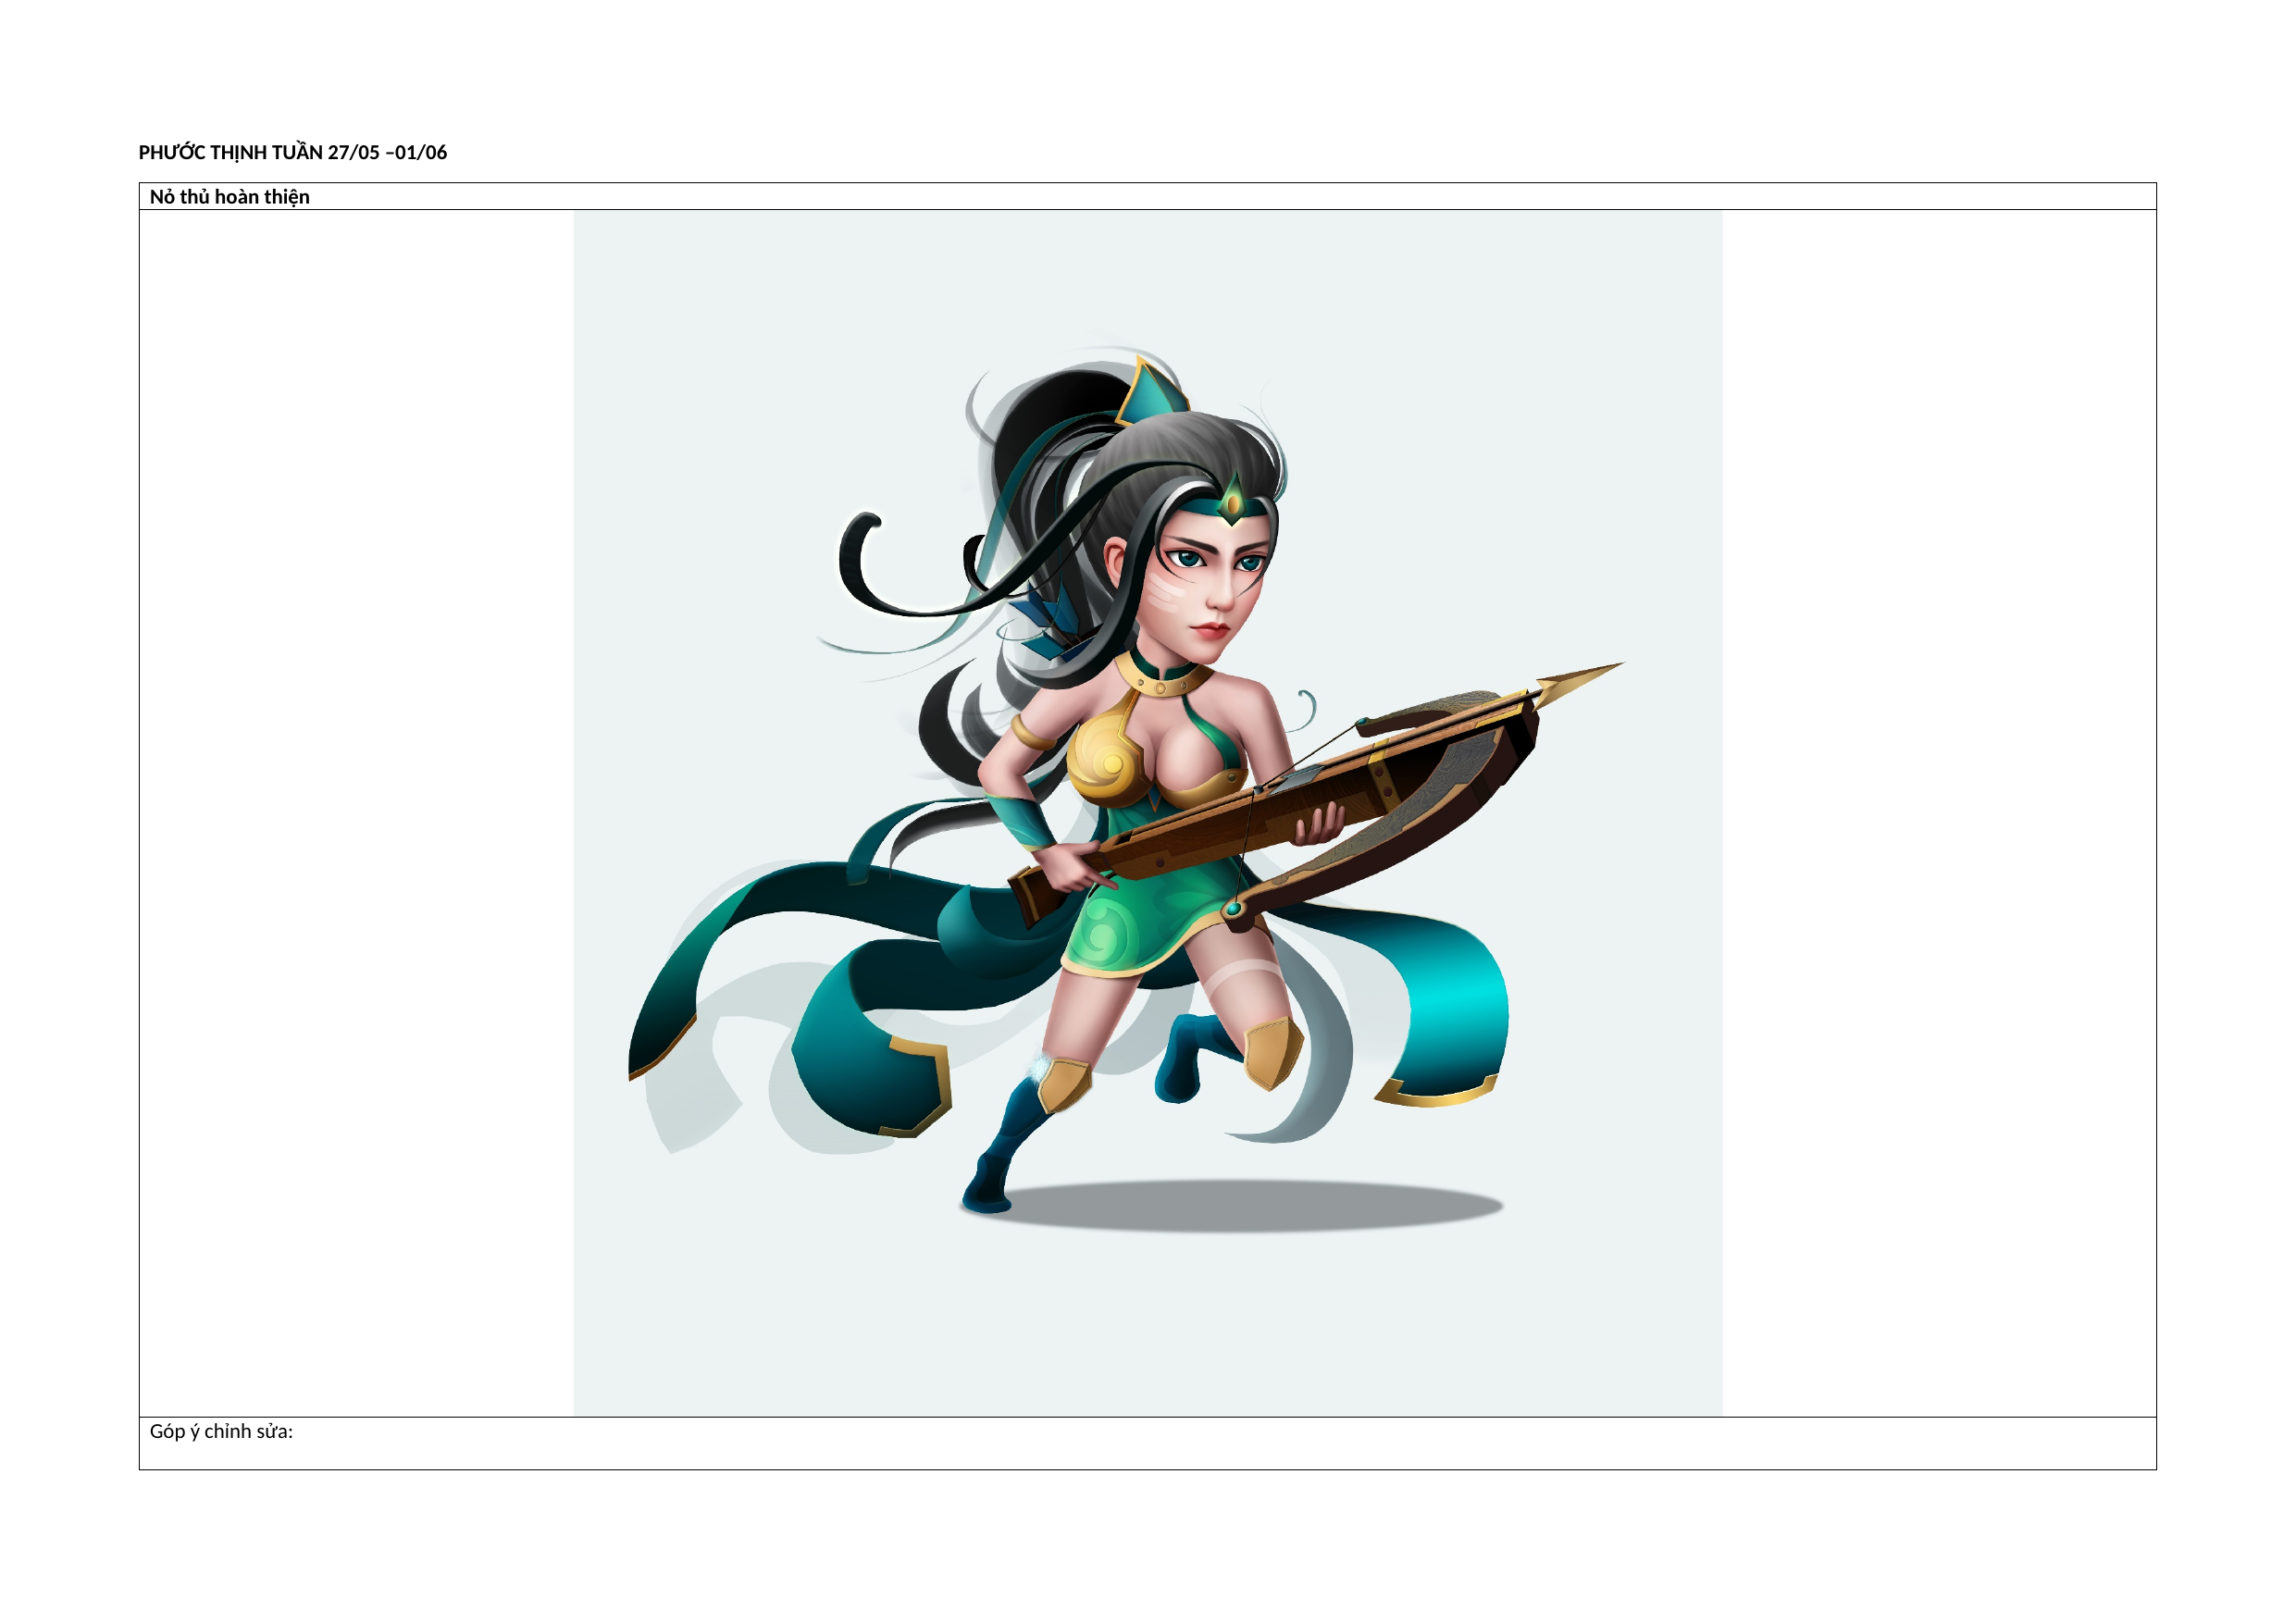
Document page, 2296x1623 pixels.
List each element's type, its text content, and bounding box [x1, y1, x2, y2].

table_cell [140, 210, 574, 1417]
text PHƯỚC THỊNH TUẦN 27/05 –01/06 [130, 139, 2156, 165]
picture [574, 210, 1723, 1417]
table_header Nỏ thủ hoàn thiện [140, 183, 2156, 209]
table_cell Góp ý chỉnh sửa: [140, 1418, 2156, 1469]
table_cell [1723, 210, 2156, 1417]
